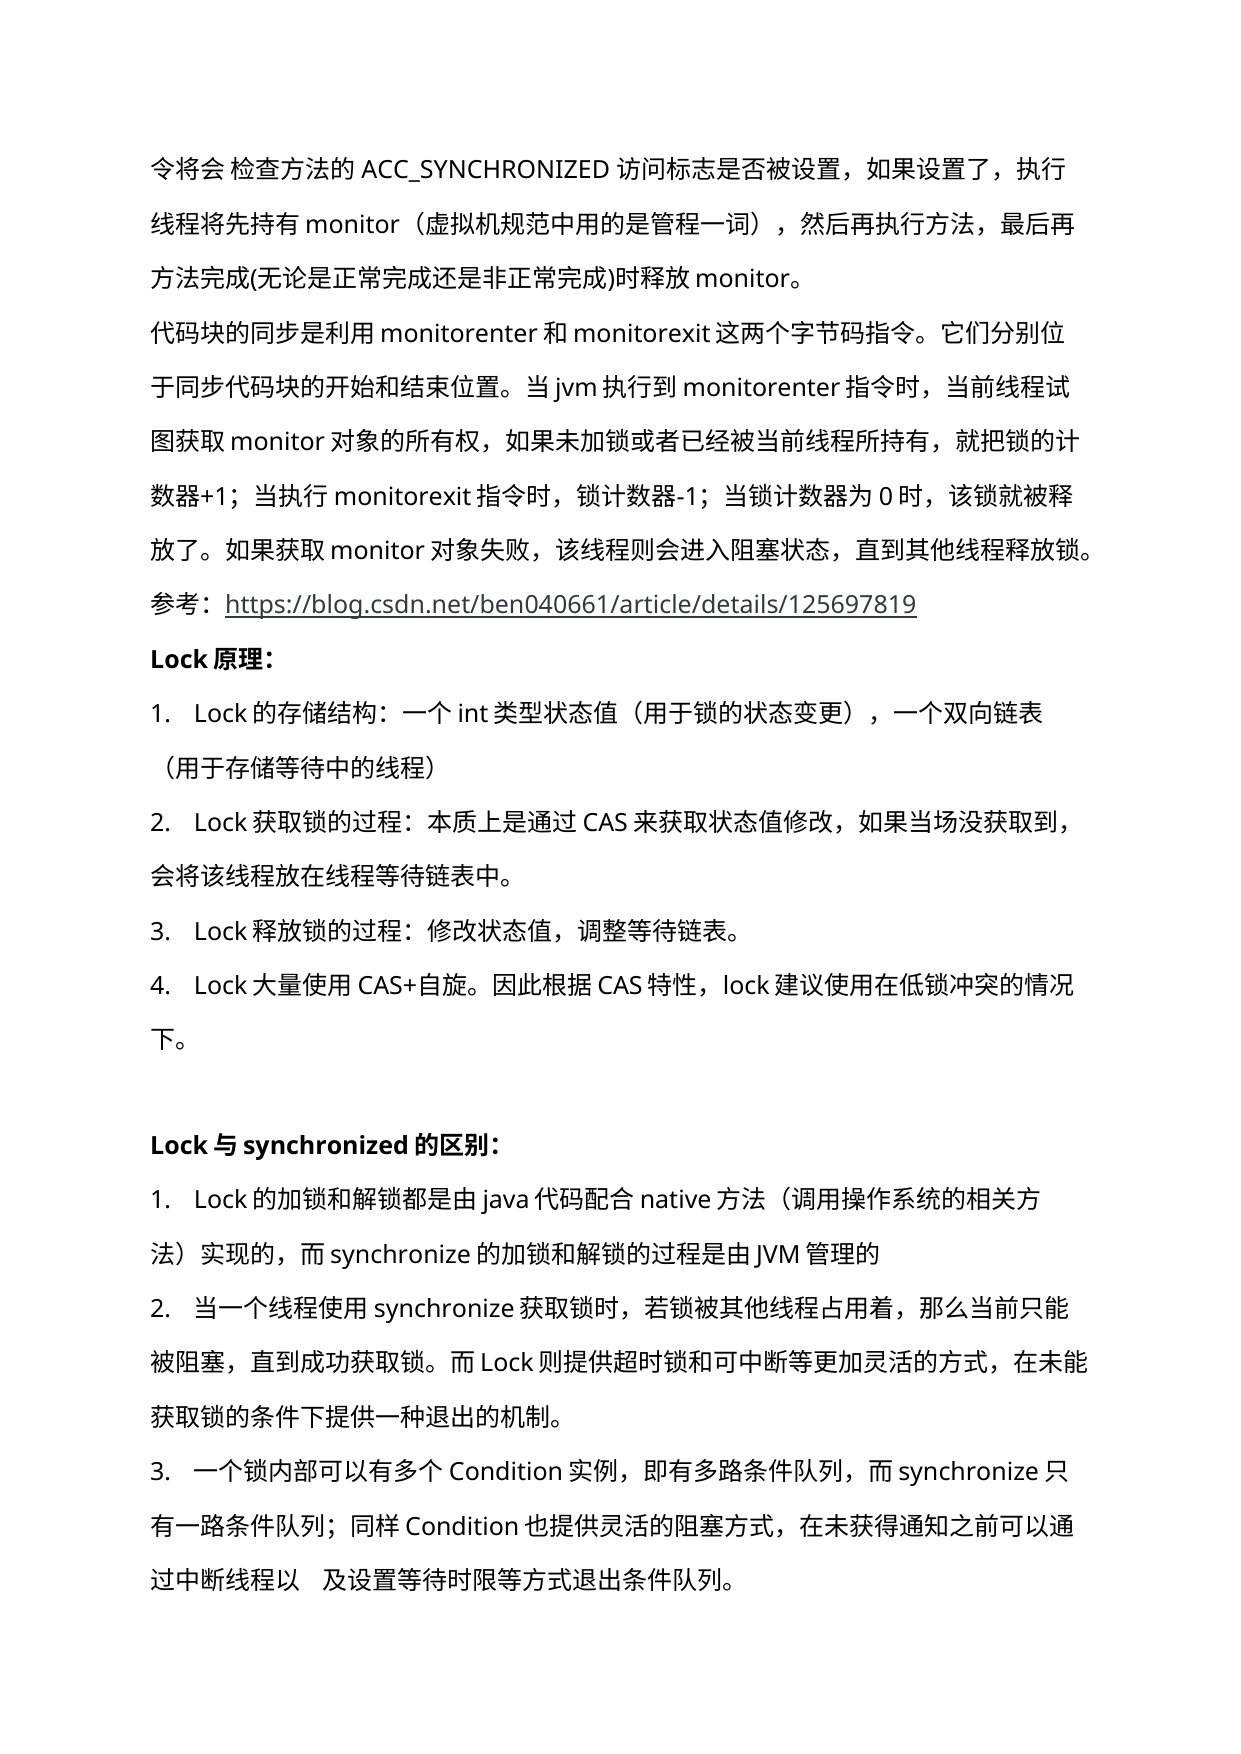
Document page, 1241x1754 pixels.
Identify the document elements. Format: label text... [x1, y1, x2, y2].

list 一个锁内部可以有多个Condition实例，即有多路条件队列，而synchronize只有一路条件队列；同样Condition也提供灵活的阻塞方式，在未获得通知之前可以通过中断线程以 及设置等待时限等方式退出条件队列。 [150, 1452, 1090, 1597]
list Lock获取锁的过程：本质上是通过CAS来获取状态值修改，如果当场没获取到，会将该线程放在线程等待链表中。 [150, 802, 1090, 893]
text Lock原理： [150, 639, 1090, 676]
list Lock的存储结构：一个int类型状态值（用于锁的状态变更），一个双向链表（用于存储等待中的线程） [150, 694, 1090, 784]
list Lock的加锁和解锁都是由java代码配合native方法（调用操作系统的相关方法）实现的，而synchronize的加锁和解锁的过程是由JVM管理的 [150, 1180, 1090, 1270]
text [150, 150, 1090, 295]
list 当一个线程使用synchronize获取锁时，若锁被其他线程占用着，那么当前只能被阻塞，直到成功获取锁。而Lock则提供超时锁和可中断等更加灵活的方式，在未能获取锁的条件下提供一种退出的机制。 [150, 1288, 1090, 1433]
list Lock释放锁的过程：修改状态值，调整等待链表。 [150, 911, 1090, 947]
text 参考：https://blog.csdn.net/ben040661/article/details/125697819 [150, 585, 1090, 621]
text Lock与synchronized的区别： [150, 1125, 1090, 1162]
list Lock大量使用CAS+自旋。因此根据CAS特性，lock建议使用在低锁冲突的情况下。 [150, 966, 1090, 1056]
text 代码块的同步是利用monitorenter和monitorexit这两个字节码指令。它们分别位于同步代码块的开始和结束位置。当jvm执行到monitorenter指令时，当前线程试图获取monitor对象的所有权，如果未加锁或者已经被当前线程所持有，就把锁的计数器+1；当执行monitorexit指令时，锁计数器-1；当锁计数器为0时，该锁就被释放了。如果获取monitor对象失败，该线程则会进入阻塞状态，直到其他线程释放锁。 [150, 313, 1090, 567]
